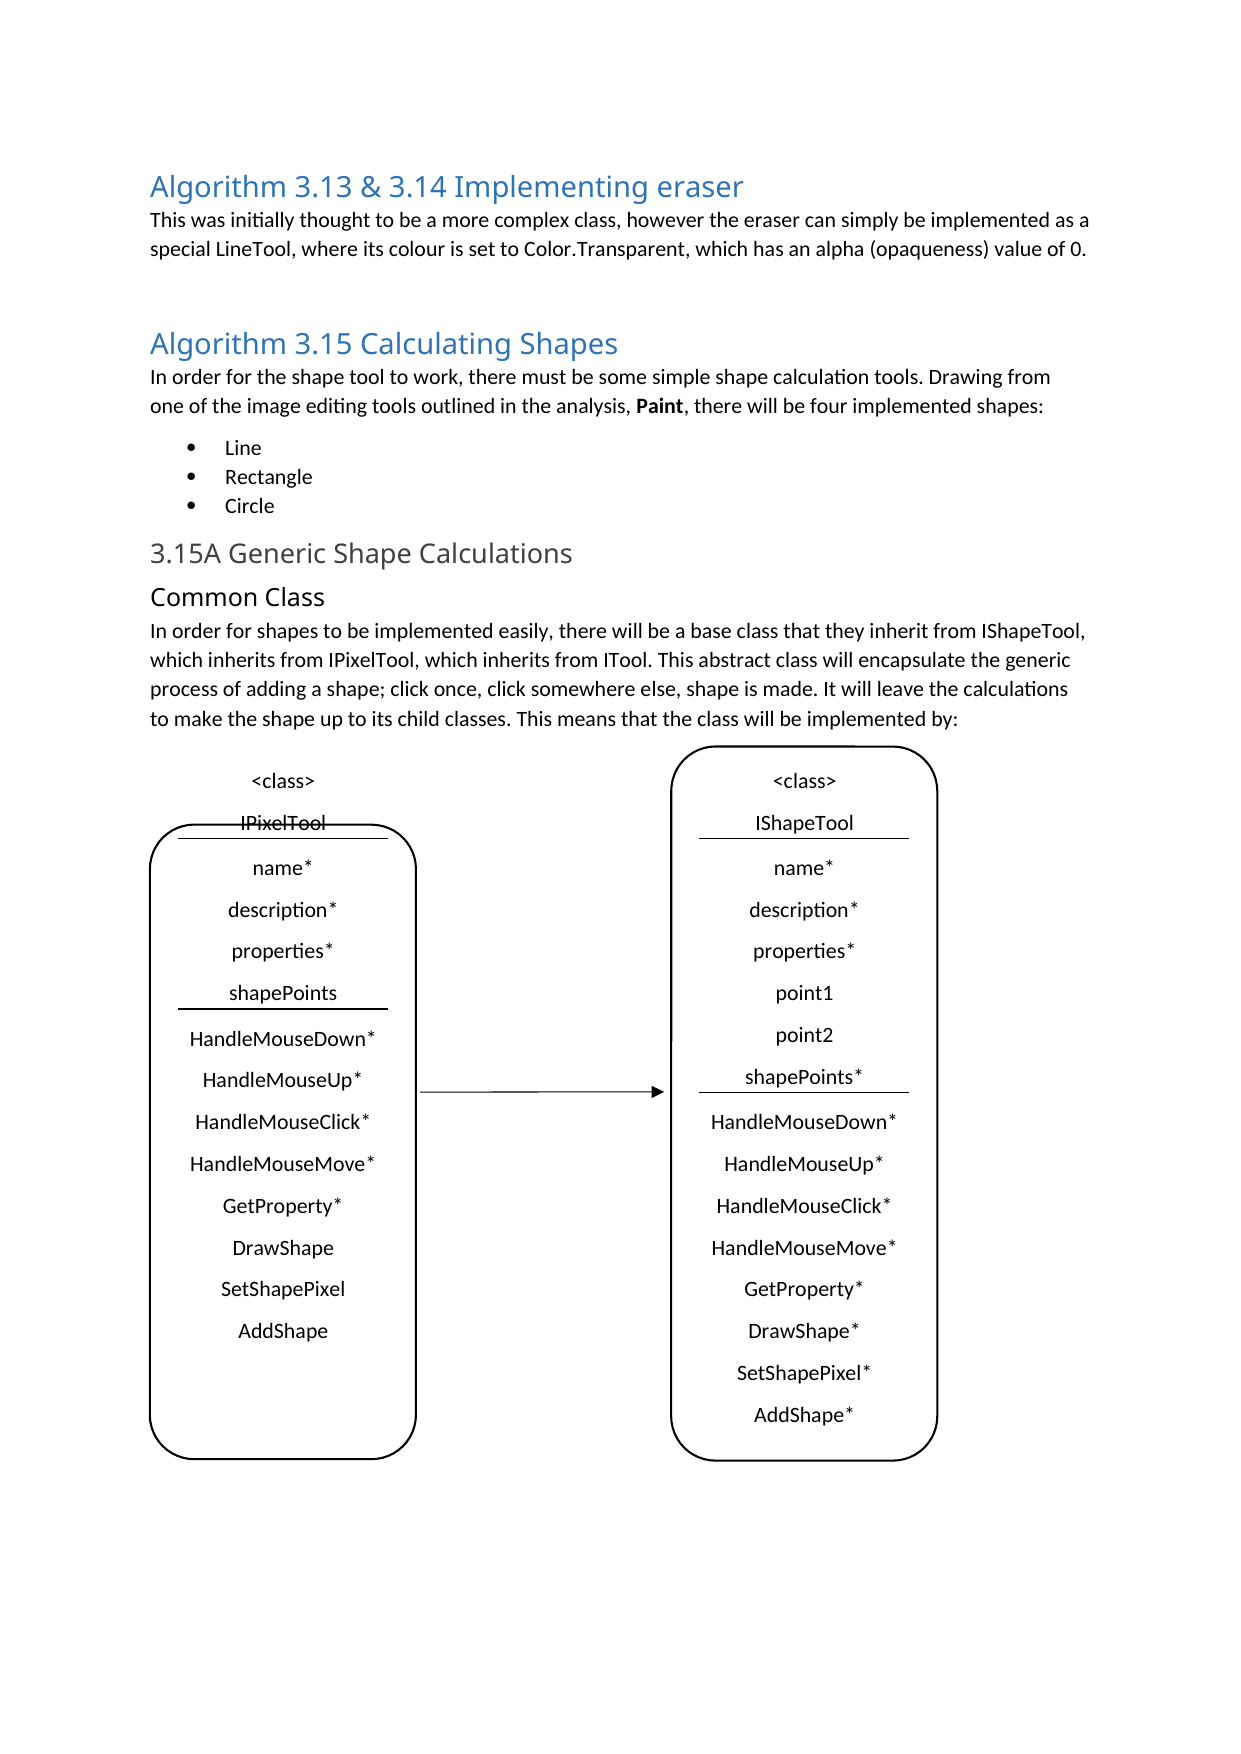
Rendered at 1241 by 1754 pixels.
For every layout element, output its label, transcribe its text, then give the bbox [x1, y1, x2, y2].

subtitle Algorithm 3.15 Calculating Shapes [150, 323, 1090, 363]
subtitle 3.15A Generic Shape Calculations [150, 534, 1090, 571]
subtitle Common Class [150, 579, 1090, 614]
text In order for shapes to be implemented easily, there will be a base class that they inherit from IShapeTool, which inherits from IPixelTool, which inherits from ITool. This abstract class will encapsulate the generic process of adding a shape; click once, click somewhere else, shape is made. It will leave the calculations to make the shape up to its child classes. This means that the class will be implemented by: [150, 617, 1090, 731]
text This was initially thought to be a more complex class, however the eraser can simply be implemented as a special LineTool, where its colour is set to Color.Transparent, which has an alpha (opaqueness) value of 0. [150, 206, 1090, 262]
subtitle Algorithm 3.13 & 3.14 Implementing eraser [150, 167, 1090, 206]
list Circle [187, 493, 1090, 519]
text In order for the shape tool to work, there must be some simple shape calculation tools. Drawing from one of the image editing tools outlined in the analysis, Paint, there will be four implemented shapes: [150, 363, 1090, 419]
list Line [187, 434, 1090, 461]
list Rectangle [187, 463, 1090, 490]
